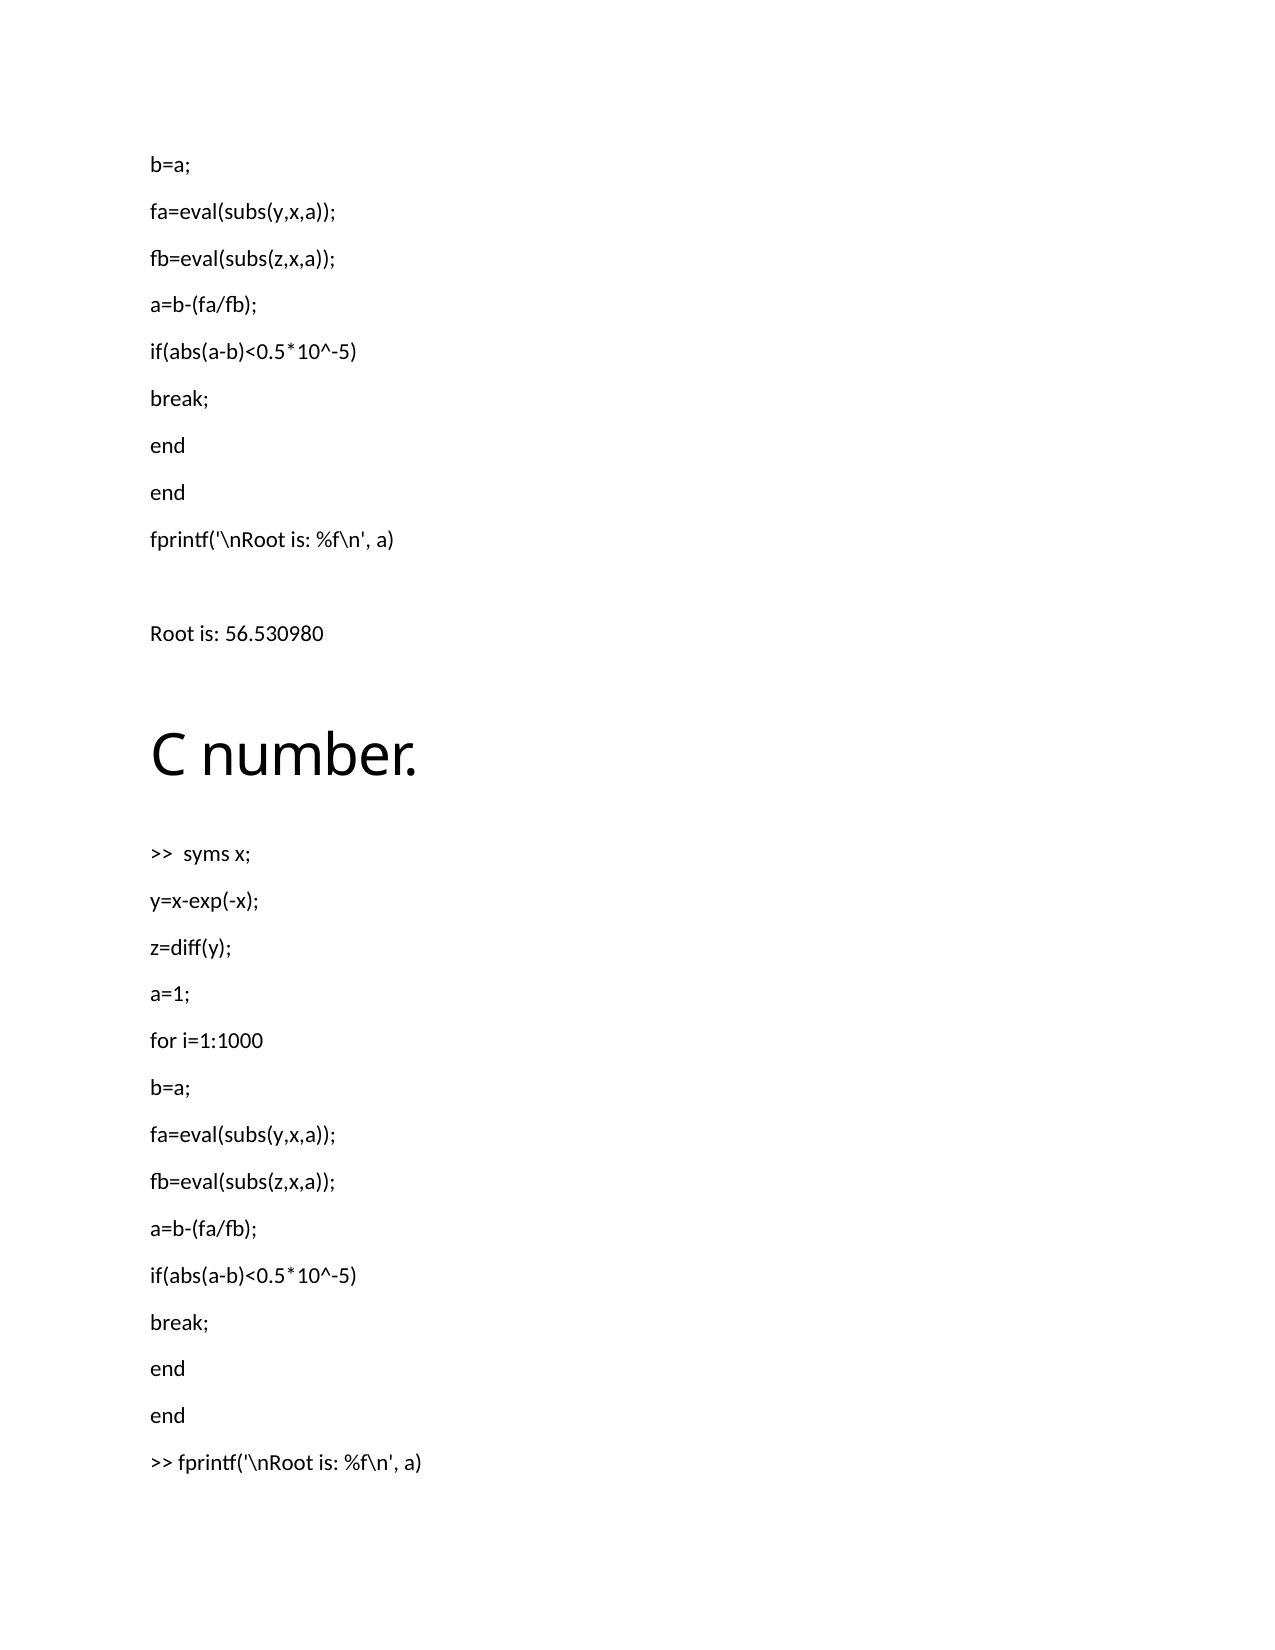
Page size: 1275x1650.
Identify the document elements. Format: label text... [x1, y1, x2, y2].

text end [150, 1401, 1125, 1429]
text y=x-exp(-x); [150, 886, 1125, 914]
text for i=1:1000 [150, 1026, 1125, 1054]
text >> syms x; [150, 839, 1125, 867]
text fb=eval(subs(z,x,a)); [150, 244, 1125, 272]
text if(abs(a-b)<0.5*10^-5) [150, 1261, 1125, 1289]
title C number. [150, 712, 1125, 792]
text fb=eval(subs(z,x,a)); [150, 1167, 1125, 1195]
text end [150, 1354, 1125, 1382]
text a=1; [150, 979, 1125, 1007]
text fprintf('\nRoot is: %f\n', a) [150, 525, 1125, 553]
text fa=eval(subs(y,x,a)); [150, 1120, 1125, 1148]
text end [150, 478, 1125, 506]
text a=b-(fa/fb); [150, 1214, 1125, 1242]
text fa=eval(subs(y,x,a)); [150, 197, 1125, 225]
text break; [150, 1308, 1125, 1336]
text if(abs(a-b)<0.5*10^-5) [150, 337, 1125, 366]
text end [150, 431, 1125, 459]
text a=b-(fa/fb); [150, 291, 1125, 319]
text z=diff(y); [150, 933, 1125, 961]
text b=a; [150, 1073, 1125, 1101]
text break; [150, 384, 1125, 412]
text Root is: 56.530980 [150, 619, 1125, 647]
text >> fprintf('\nRoot is: %f\n', a) [150, 1448, 1125, 1476]
text b=a; [150, 150, 1125, 178]
